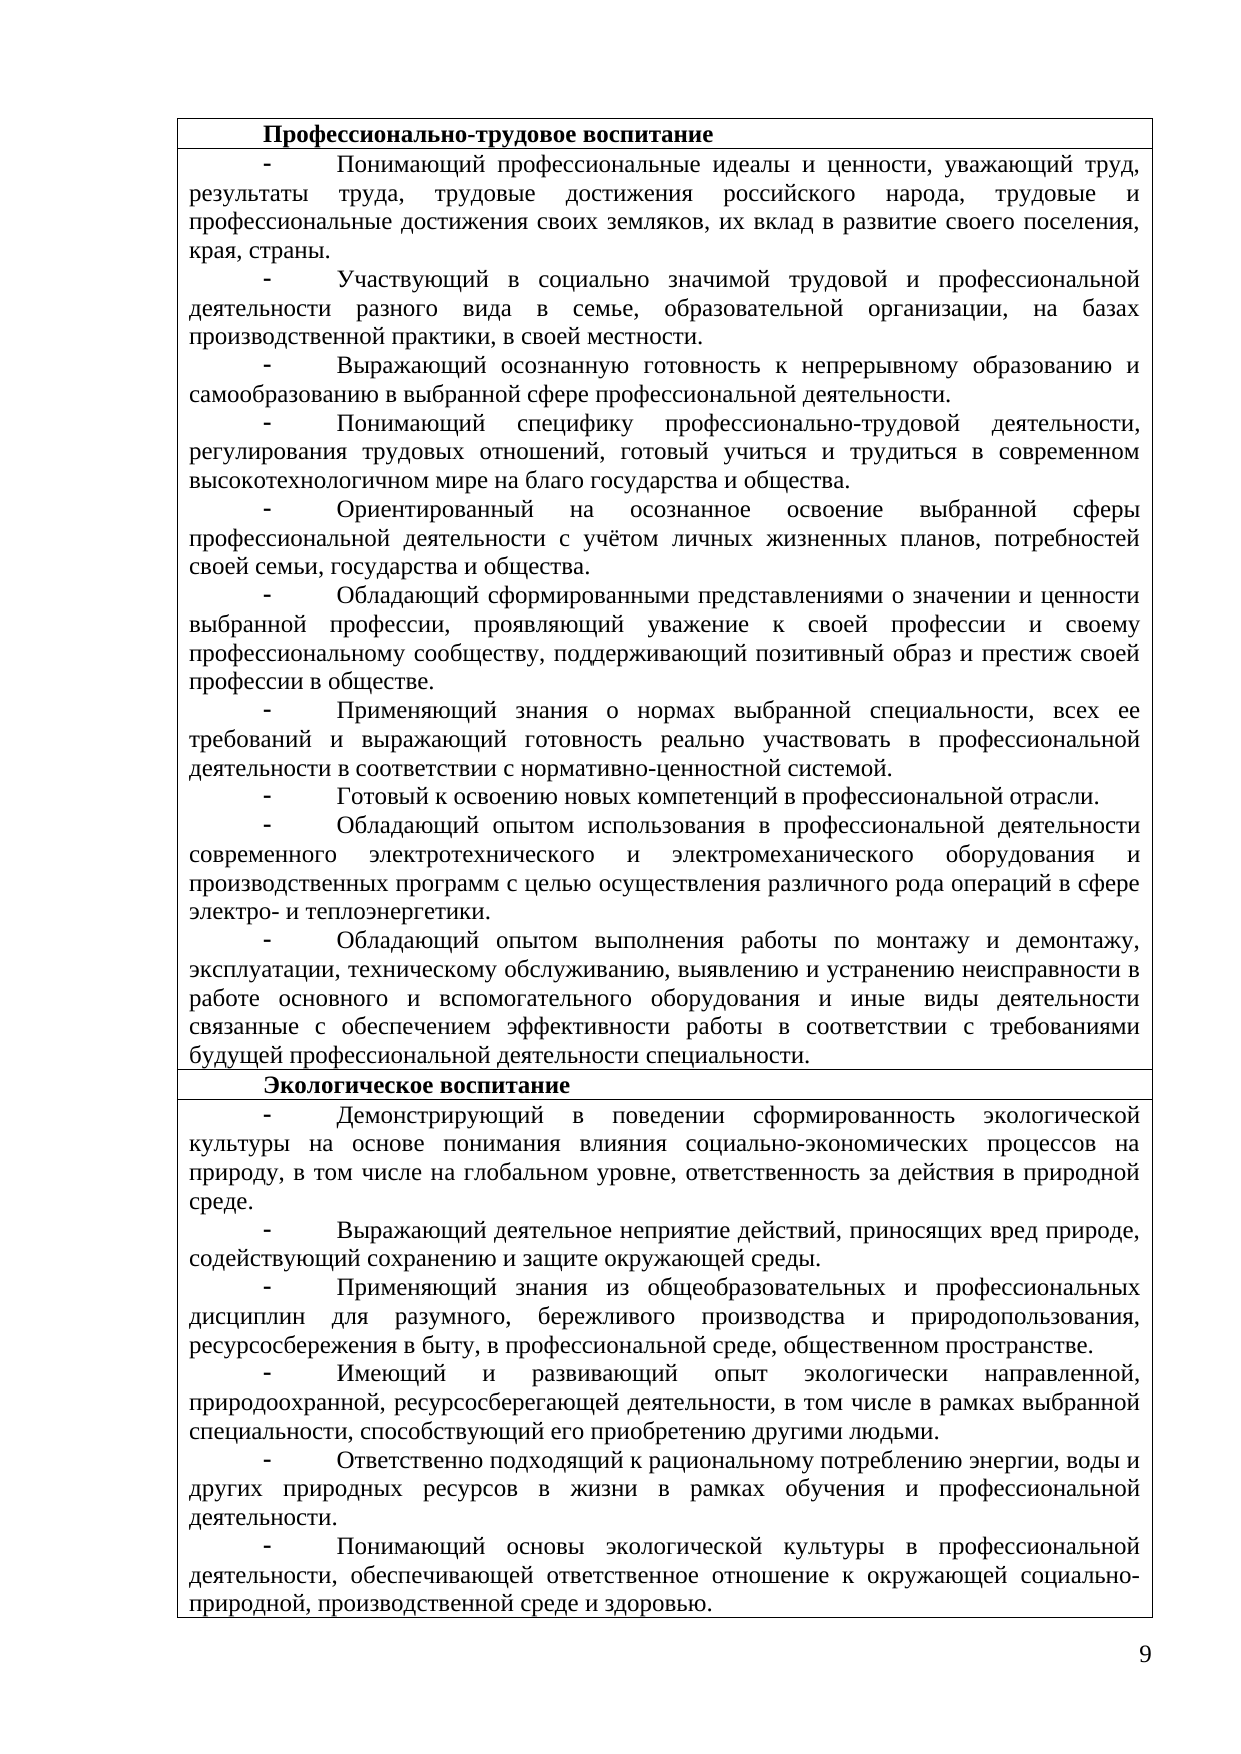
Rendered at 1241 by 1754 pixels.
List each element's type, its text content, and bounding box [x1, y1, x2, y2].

table_cell Профессионально-трудовое воспитание [178, 119, 1152, 148]
table_cell Экологическое воспитание [178, 1070, 1152, 1099]
table_cell Демонстрирующий в поведении сформированность экологической культуры на основе понимания влияния социально-экономических процессов на природу, в том числе на глобальном уровне, ответственность за действия в природной среде. Выражающий деятельное неприятие действий, приносящих вред природе, содействующий сохранению и защите окружающей среды. Применяющий знания из общеобразовательных и профессиональных дисциплин для разумного, бережливого производства и природопользования, ресурсосбережения в быту, в профессиональной среде, общественном пространстве. Имеющий и развивающий опыт экологически направленной, природоохранной, ресурсосберегающей деятельности, в том числе в рамках выбранной специальности, способствующий его приобретению другими людьми. Ответственно подходящий к рациональному потреблению энергии, воды и других природных ресурсов в жизни в рамках обучения и профессиональной деятельности. Понимающий основы экологической культуры в профессиональной деятельности, обеспечивающей ответственное отношение к окружающей социально-природной, производственной среде и здоровью. [178, 1100, 1152, 1617]
table_cell Понимающий профессиональные идеалы и ценности, уважающий труд, результаты труда, трудовые достижения российского народа, трудовые и профессиональные достижения своих земляков, их вклад в развитие своего поселения, края, страны. Участвующий в социально значимой трудовой и профессиональной деятельности разного вида в семье, образовательной организации, на базах производственной практики, в своей местности. Выражающий осознанную готовность к непрерывному образованию и самообразованию в выбранной сфере профессиональной деятельности. Понимающий специфику профессионально-трудовой деятельности, регулирования трудовых отношений, готовый учиться и трудиться в современном высокотехнологичном мире на благо государства и общества. Ориентированный на осознанное освоение выбранной сферы профессиональной деятельности с учётом личных жизненных планов, потребностей своей семьи, государства и общества. Обладающий сформированными представлениями о значении и ценности выбранной профессии, проявляющий уважение к своей профессии и своему профессиональному сообществу, поддерживающий позитивный образ и престиж своей профессии в обществе. Применяющий знания о нормах выбранной специальности, всех ее требований и выражающий готовность реально участвовать в профессиональной деятельности в соответствии с нормативно-ценностной системой. Готовый к освоению новых компетенций в профессиональной отрасли. Обладающий опытом использования в профессиональной деятельности современного электротехнического и электромеханического оборудования и производственных программ с целью осуществления различного рода операций в сфере электро- и теплоэнергетики. Обладающий опытом выполнения работы по монтажу и демонтажу, эксплуатации, техническому обслуживанию, выявлению и устранению неисправности в работе основного и вспомогательного оборудования и иные виды деятельности связанные с обеспечением эффективности работы в соответствии с требованиями будущей профессиональной деятельности специальности. [178, 149, 1152, 1069]
